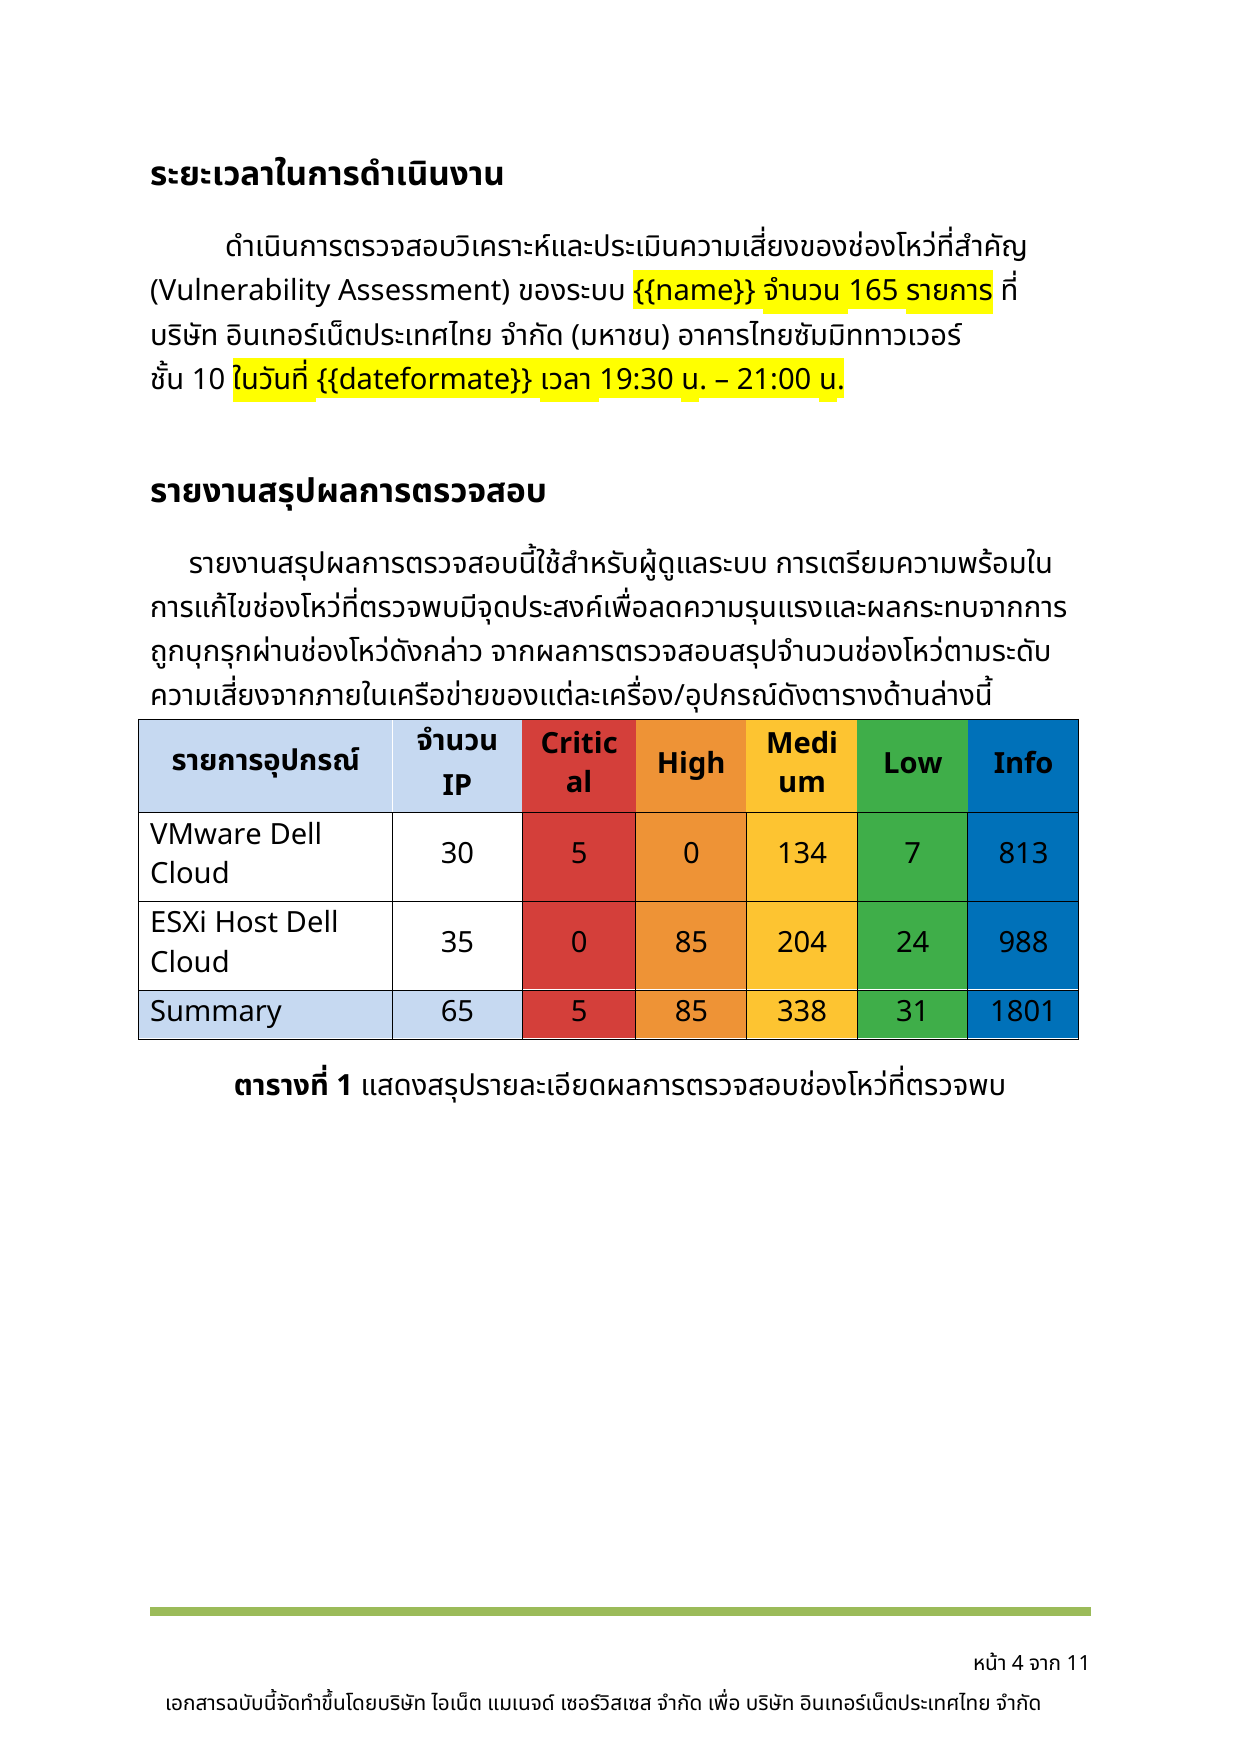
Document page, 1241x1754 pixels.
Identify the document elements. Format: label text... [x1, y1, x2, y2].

table_cell ESXi Host Dell Cloud [139, 902, 392, 989]
table_cell 85 [636, 991, 746, 1038]
subtitle รายงานสรุปผลการตรวจสอบ [150, 467, 1090, 517]
table_cell 988 [968, 902, 1078, 989]
table_cell 30 [393, 813, 522, 901]
table_cell 35 [393, 902, 522, 989]
text ดำเนินการตรวจสอบวิเคราะห์และประเมินความเสี่ยงของช่องโหว่ที่สำคัญ (Vulnerability Assessment) ของระบบ {{name}} จำนวน 165 รายการ ที่ บริษัท อินเทอร์เน็ตประเทศไทย จำกัด (มหาชน) อาคารไทยซัมมิททาวเวอร์ ชั้น 10 ในวันที่ {{dateformate}} เวลา 19:30 น. – 21:00 น. [150, 225, 1090, 402]
table_header จำนวน IP [393, 720, 522, 812]
table_cell Summary [139, 991, 392, 1038]
table_cell 338 [747, 991, 857, 1038]
table_cell 85 [636, 902, 746, 989]
table_cell 204 [747, 902, 857, 989]
subtitle ระยะเวลาในการดำเนินงาน [150, 150, 1090, 200]
table_cell 31 [858, 991, 967, 1038]
table_header Medium [746, 720, 857, 812]
table_cell VMware Dell Cloud [139, 813, 392, 901]
table_cell 7 [858, 813, 967, 901]
text รายงานสรุปผลการตรวจสอบนี้ใช้สำหรับผู้ดูแลระบบ การเตรียมความพร้อมในการแก้ไขช่องโหว่ที่ตรวจพบมีจุดประสงค์เพื่อลดความรุนแรงและผลกระทบจากการถูกบุกรุกผ่านช่องโหว่ดังกล่าว จากผลการตรวจสอบสรุปจำนวนช่องโหว่ตามระดับความเสี่ยงจากภายในเครือข่ายของแต่ละเครื่อง/อุปกรณ์ดังตารางด้านล่างนี้ [150, 542, 1090, 719]
text ตารางที่ 1 แสดงสรุปรายละเอียดผลการตรวจสอบช่องโหว่ที่ตรวจพบ [150, 1064, 1090, 1109]
table_header รายการอุปกรณ์ [139, 720, 392, 812]
table_cell 5 [523, 813, 635, 901]
table_cell 65 [393, 991, 522, 1038]
table_cell 0 [523, 902, 635, 989]
table_header Critical [522, 720, 636, 812]
table_header High [636, 720, 746, 812]
table_header Low [857, 720, 968, 812]
table_cell 24 [858, 902, 967, 989]
table_cell 134 [747, 813, 857, 901]
table_cell 5 [523, 991, 635, 1038]
table_header Info [968, 720, 1078, 812]
table_cell 0 [636, 813, 746, 901]
table_cell 1801 [968, 991, 1078, 1038]
table_cell 813 [968, 813, 1078, 901]
